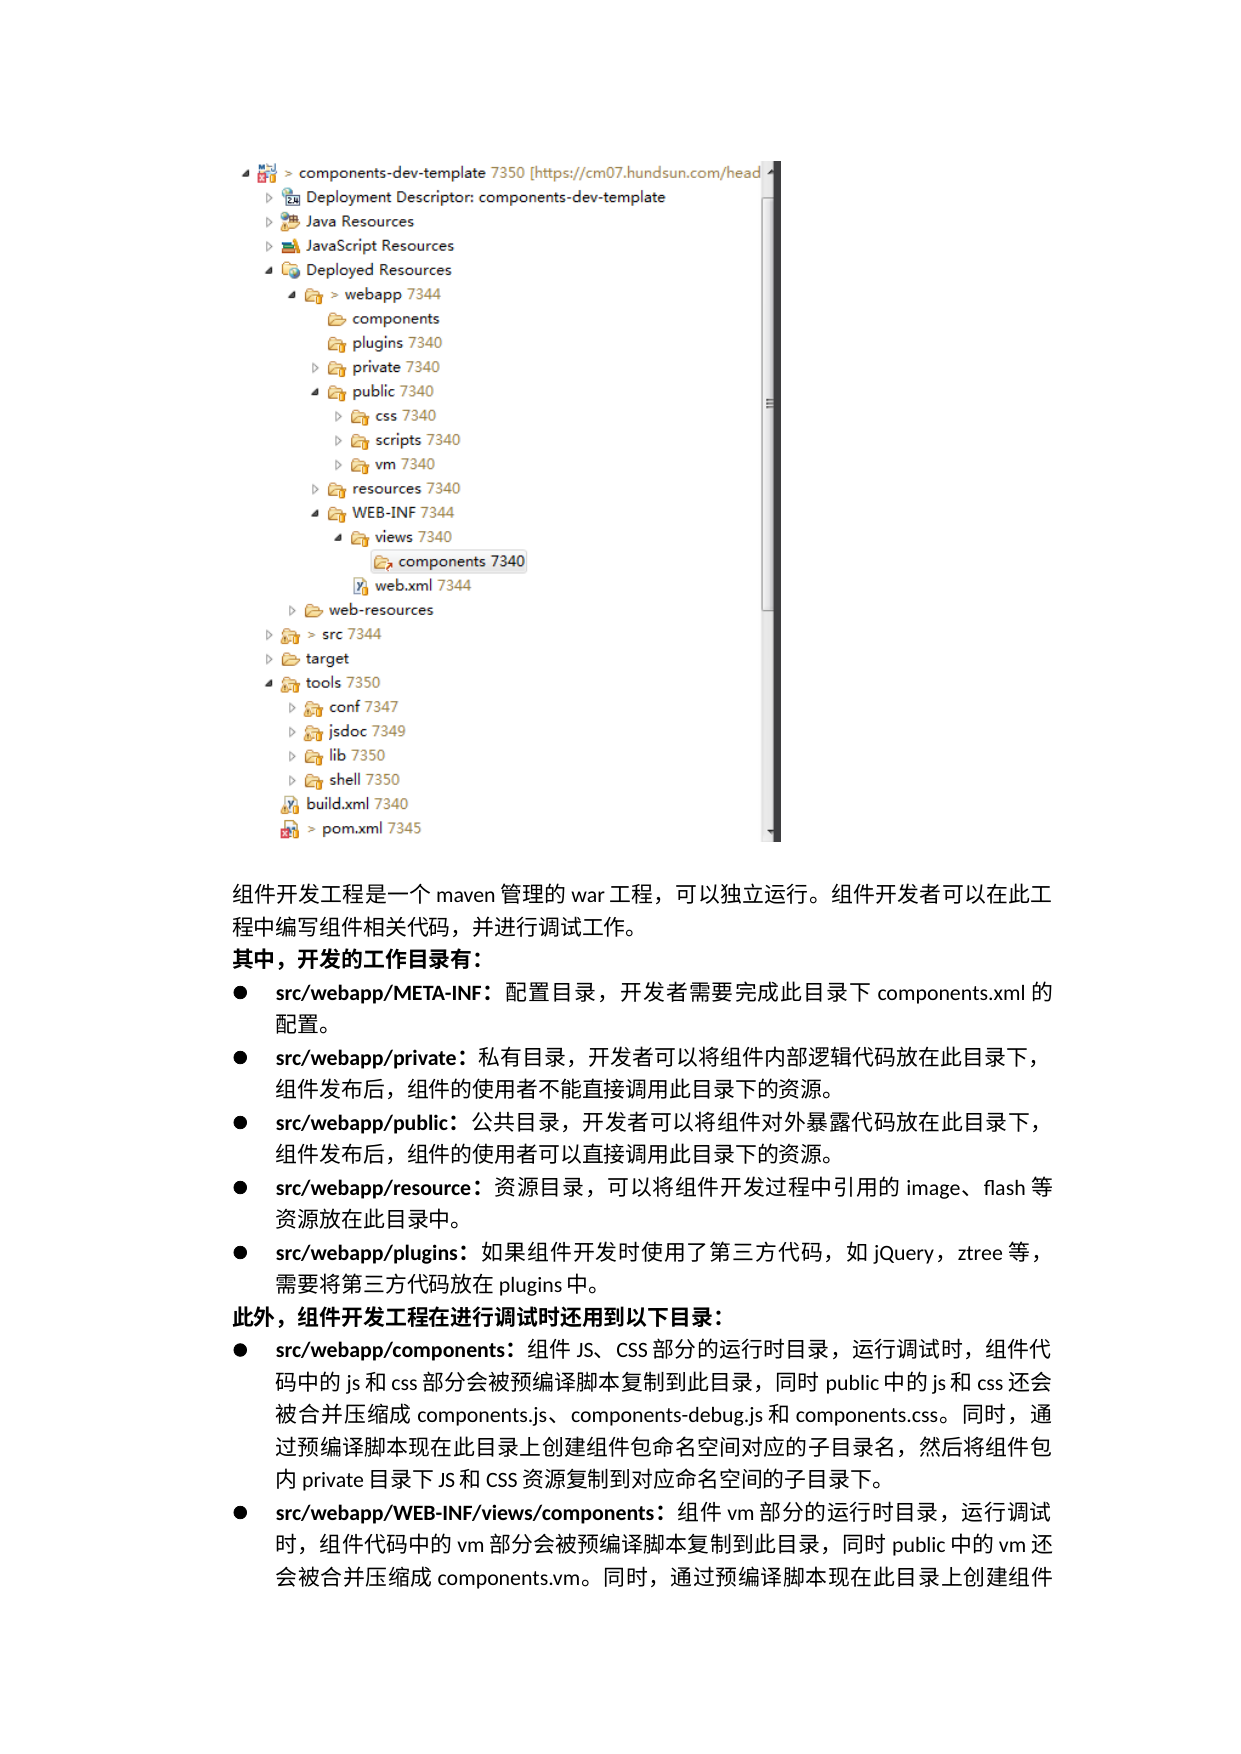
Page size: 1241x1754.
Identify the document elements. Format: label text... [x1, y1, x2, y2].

list src/webapp/META-INF：配置目录，开发者需要完成此目录下components.xml的配置。 [232, 974, 1053, 1039]
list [232, 1494, 1053, 1592]
list src/webapp/resource：资源目录，可以将组件开发过程中引用的image、flash等资源放在此目录中。 [232, 1169, 1053, 1234]
list 其中，开发的工作目录有： [232, 942, 1053, 974]
list src/webapp/plugins：如果组件开发时使用了第三方代码，如jQuery，ztree等，需要将第三方代码放在plugins中。 [232, 1234, 1053, 1299]
list src/webapp/public：公共目录，开发者可以将组件对外暴露代码放在此目录下，组件发布后，组件的使用者可以直接调用此目录下的资源。 [232, 1104, 1053, 1169]
picture [231, 161, 781, 842]
list src/webapp/private：私有目录，开发者可以将组件内部逻辑代码放在此目录下，组件发布后，组件的使用者不能直接调用此目录下的资源。 [232, 1039, 1053, 1104]
list 组件开发工程是一个maven管理的war工程，可以独立运行。组件开发者可以在此工程中编写组件相关代码，并进行调试工作。 [232, 877, 1053, 942]
text 此外，组件开发工程在进行调试时还用到以下目录： [232, 1299, 1053, 1332]
list src/webapp/components：组件JS、CSS部分的运行时目录，运行调试时，组件代码中的js和css部分会被预编译脚本复制到此目录，同时public中的js和css还会被合并压缩成components.js、components-debug.js和components.css。同时，通过预编译脚本现在此目录上创建组件包命名空间对应的子目录名，然后将组件包内private目录下JS和CSS资源复制到对应命名空间的子目录下。 [232, 1332, 1053, 1494]
